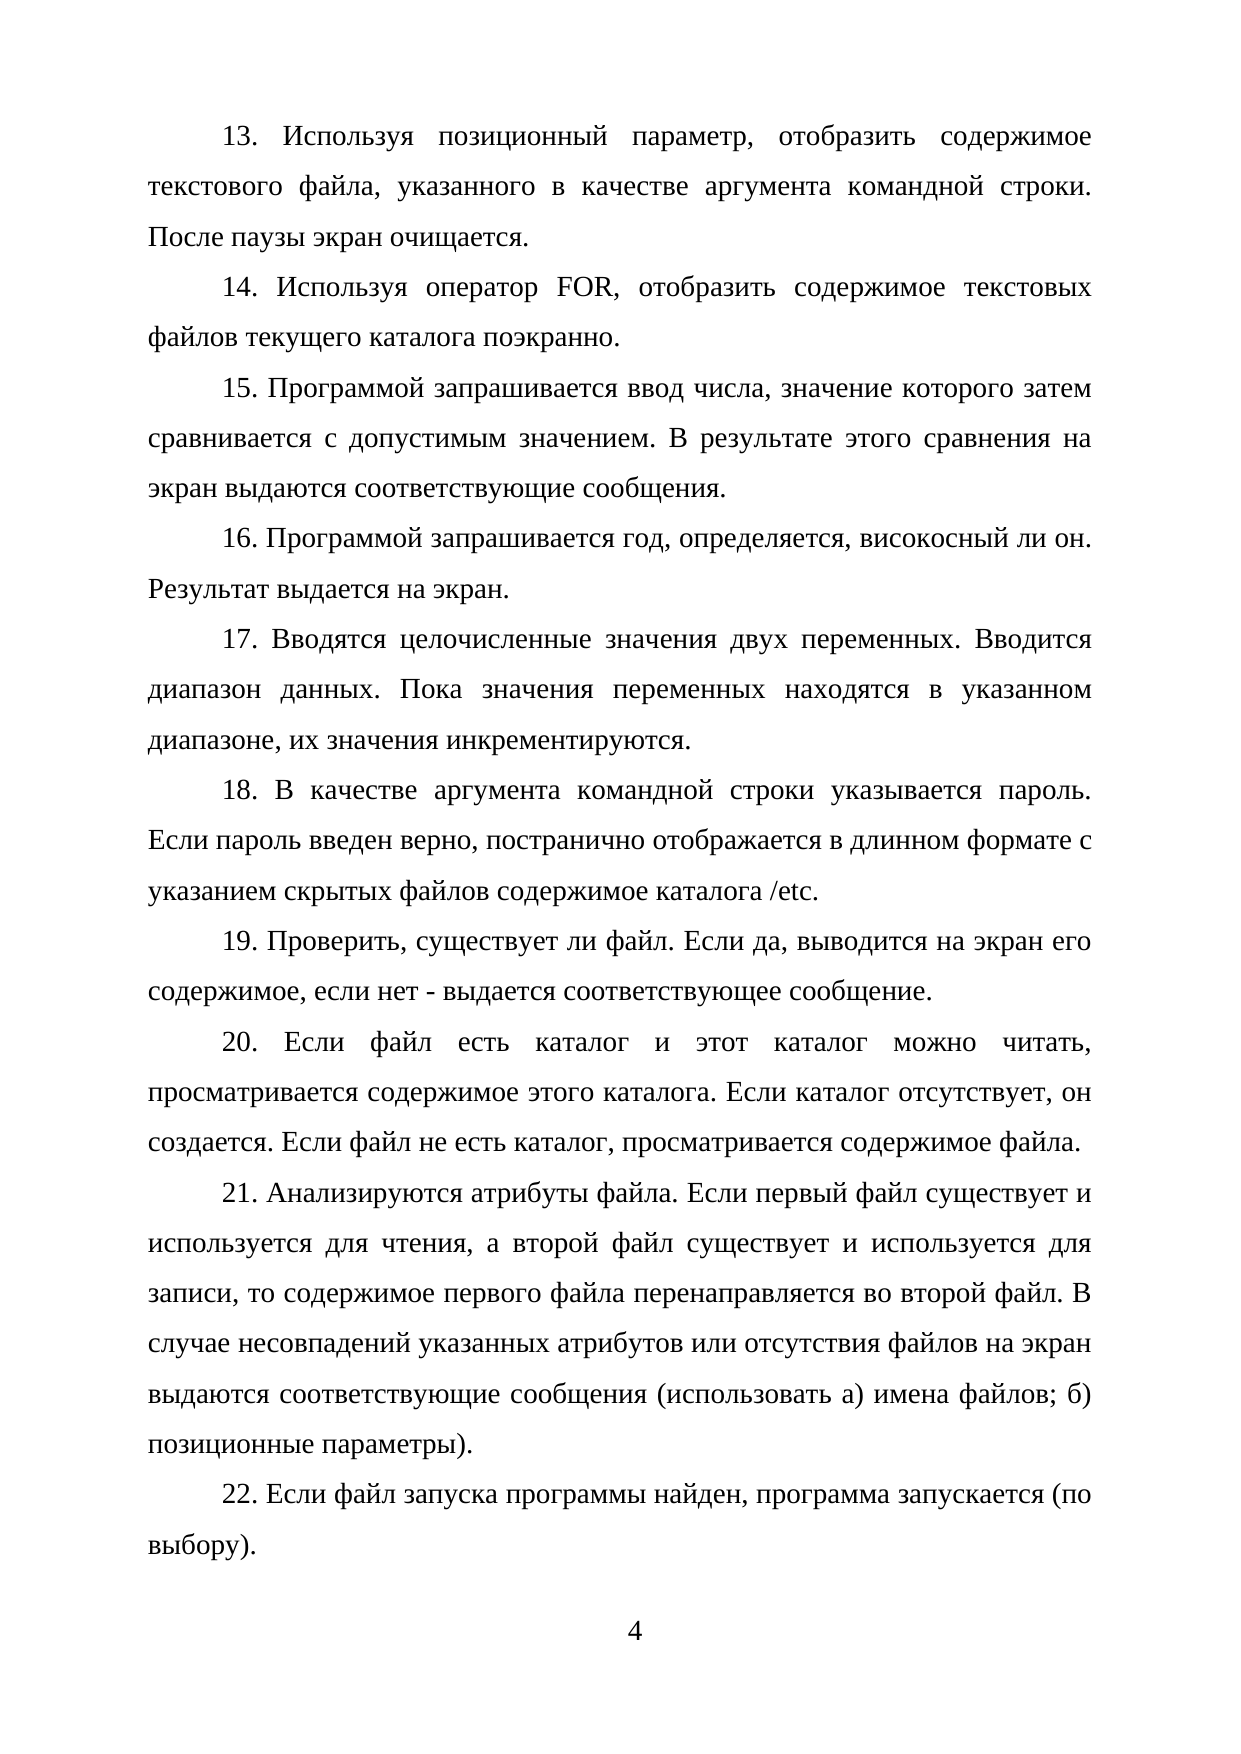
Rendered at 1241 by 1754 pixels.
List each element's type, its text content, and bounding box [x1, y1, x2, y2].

text 13. Используя позиционный параметр, отобразить содержимое текстового файла, указанного в качестве аргумента командной строки. После паузы экран очищается. [148, 118, 1093, 252]
text 14. Используя оператор FOR, отобразить содержимое текстовых файлов текущего каталога поэкранно. [148, 269, 1093, 353]
text 17. Вводятся целочисленные значения двух переменных. Вводится диапазон данных. Пока значения переменных находятся в указанном диапазоне, их значения инкрементируются. [148, 621, 1093, 755]
text 18. В качестве аргумента командной строки указывается пароль. Если пароль введен верно, постранично отображается в длинном формате с указанием скрытых файлов содержимое каталога /etc. [148, 772, 1093, 906]
text 19. Проверить, существует ли файл. Если да, выводится на экран его содержимое, если нет - выдается соответствующее сообщение. [148, 923, 1093, 1007]
text 21. Анализируются атрибуты файла. Если первый файл существует и используется для чтения, а второй файл существует и используется для записи, то содержимое первого файла перенаправляется во второй файл. В случае несовпадений указанных атрибутов или отсутствия файлов на экран выдаются соответствующие сообщения (использовать а) имена файлов; б) позиционные параметры). [148, 1175, 1093, 1460]
text 15. Программой запрашивается ввод числа, значение которого затем сравнивается с допустимым значением. В результате этого сравнения на экран выдаются соответствующие сообщения. [148, 370, 1093, 504]
text 20. Если файл есть каталог и этот каталог можно читать, просматривается содержимое этого каталога. Если каталог отсутствует, он создается. Если файл не есть каталог, просматривается содержимое файла. [148, 1024, 1093, 1158]
text 22. Если файл запуска программы найден, программа запускается (по выбору). [148, 1477, 1093, 1560]
text 16. Программой запрашивается год, определяется, високосный ли он. Результат выдается на экран. [148, 521, 1093, 604]
